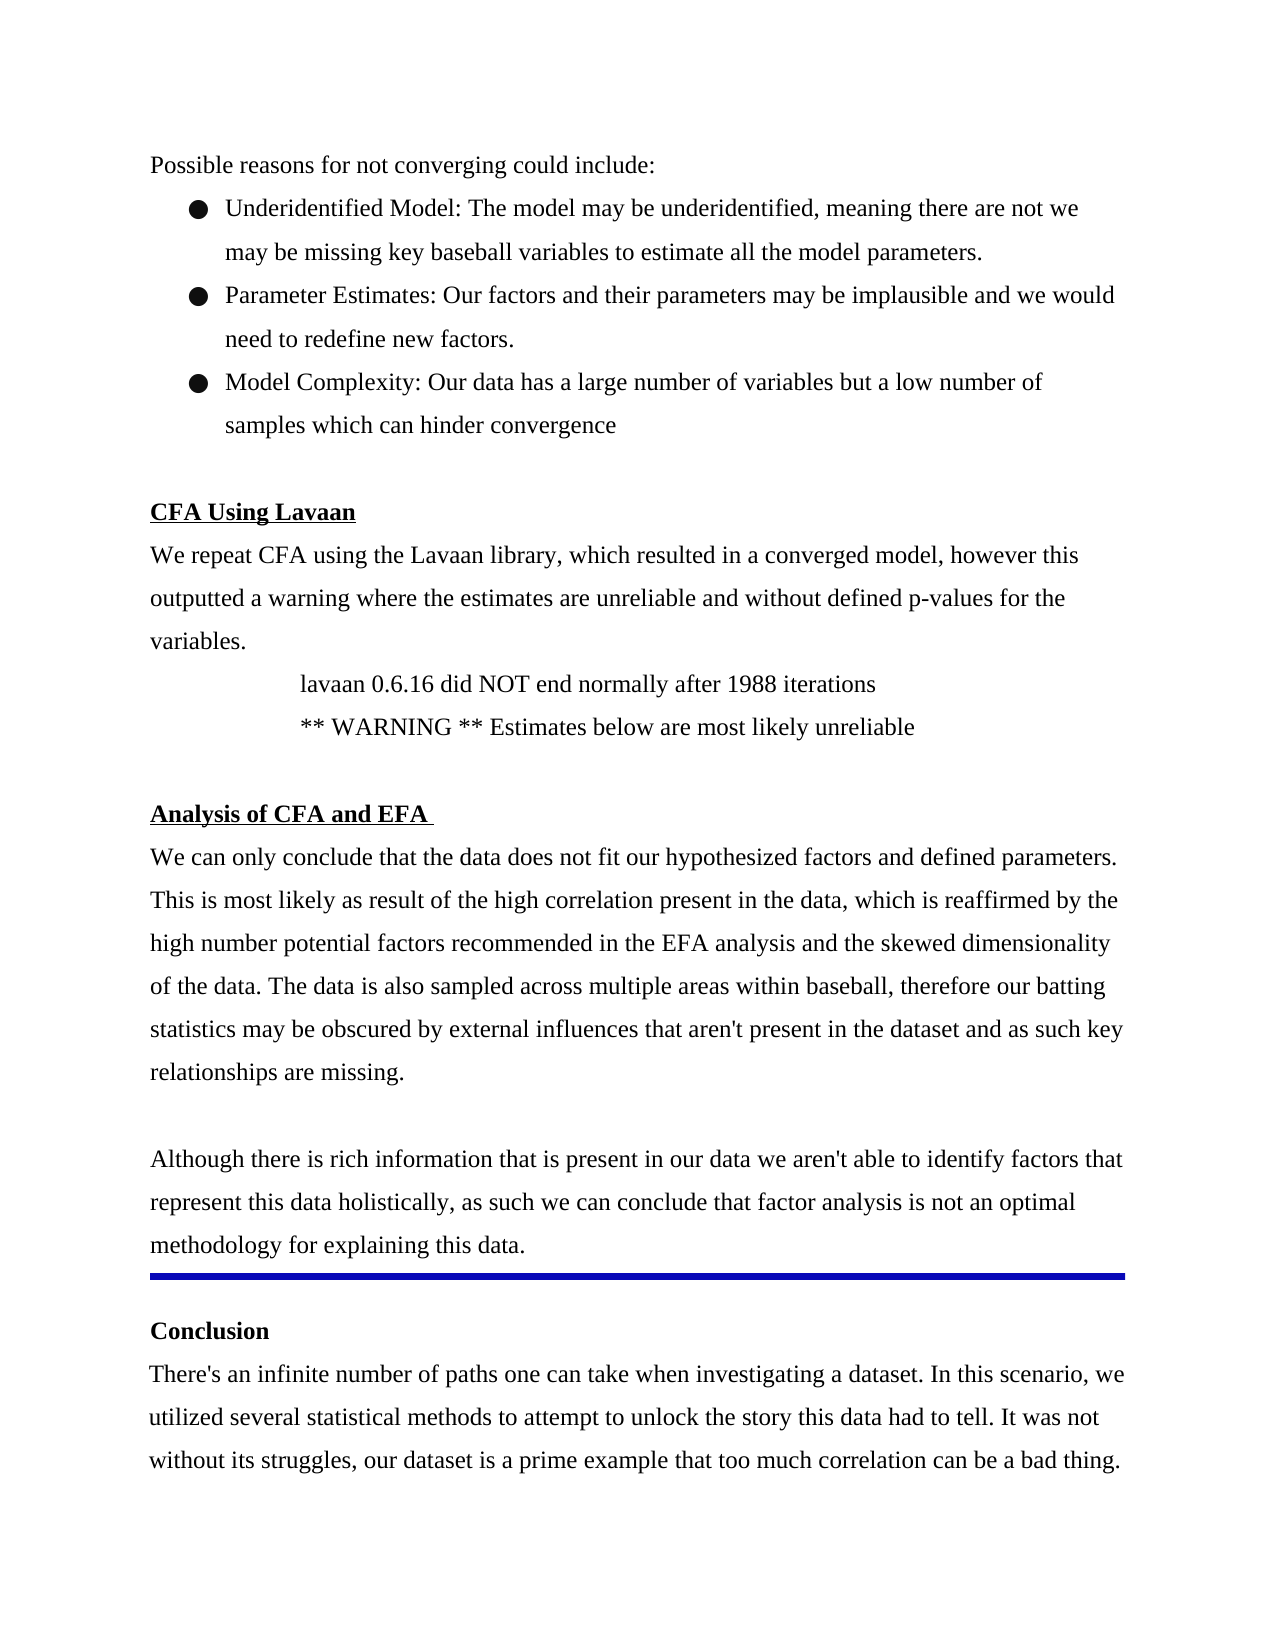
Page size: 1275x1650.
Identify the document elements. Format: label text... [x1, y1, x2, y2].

list Parameter Estimates: Our factors and their parameters may be implausible and we would need to redefine new factors. [187, 280, 1125, 352]
text lavaan 0.6.16 did NOT end normally after 1988 iterations [300, 669, 1125, 698]
text ** WARNING ** Estimates below are most likely unreliable [300, 712, 1125, 741]
text Although there is rich information that is present in our data we aren't able to identify factors that represent this data holistically, as such we can conclude that factor analysis is not an optimal methodology for explaining this data. [150, 1144, 1125, 1259]
text Analysis of CFA and EFA [150, 799, 1125, 827]
list Underidentified Model: The model may be underidentified, meaning there are not we may be missing key baseball variables to estimate all the model parameters. [187, 193, 1125, 266]
text We repeat CFA using the Lavaan library, which resulted in a converged model, however this outputted a warning where the estimates are unreliable and without defined p-values for the variables. [150, 540, 1125, 655]
text We can only conclude that the data does not fit our hypothesized factors and defined parameters. [150, 842, 1125, 871]
text Possible reasons for not converging could include: [150, 150, 1125, 179]
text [148, 1359, 1125, 1474]
text CFA Using Lavaan [150, 497, 1125, 526]
text This is most likely as result of the high correlation present in the data, which is reaffirmed by the high number potential factors recommended in the EFA analysis and the skewed dimensionality of the data. The data is also sampled across multiple areas within baseball, therefore our batting statistics may be obscured by external influences that aren't present in the dataset and as such key relationships are missing. [150, 885, 1125, 1086]
picture [150, 1273, 1125, 1280]
text Conclusion [150, 1280, 1125, 1345]
list Model Complexity: Our data has a large number of variables but a low number of samples which can hinder convergence [187, 367, 1125, 439]
